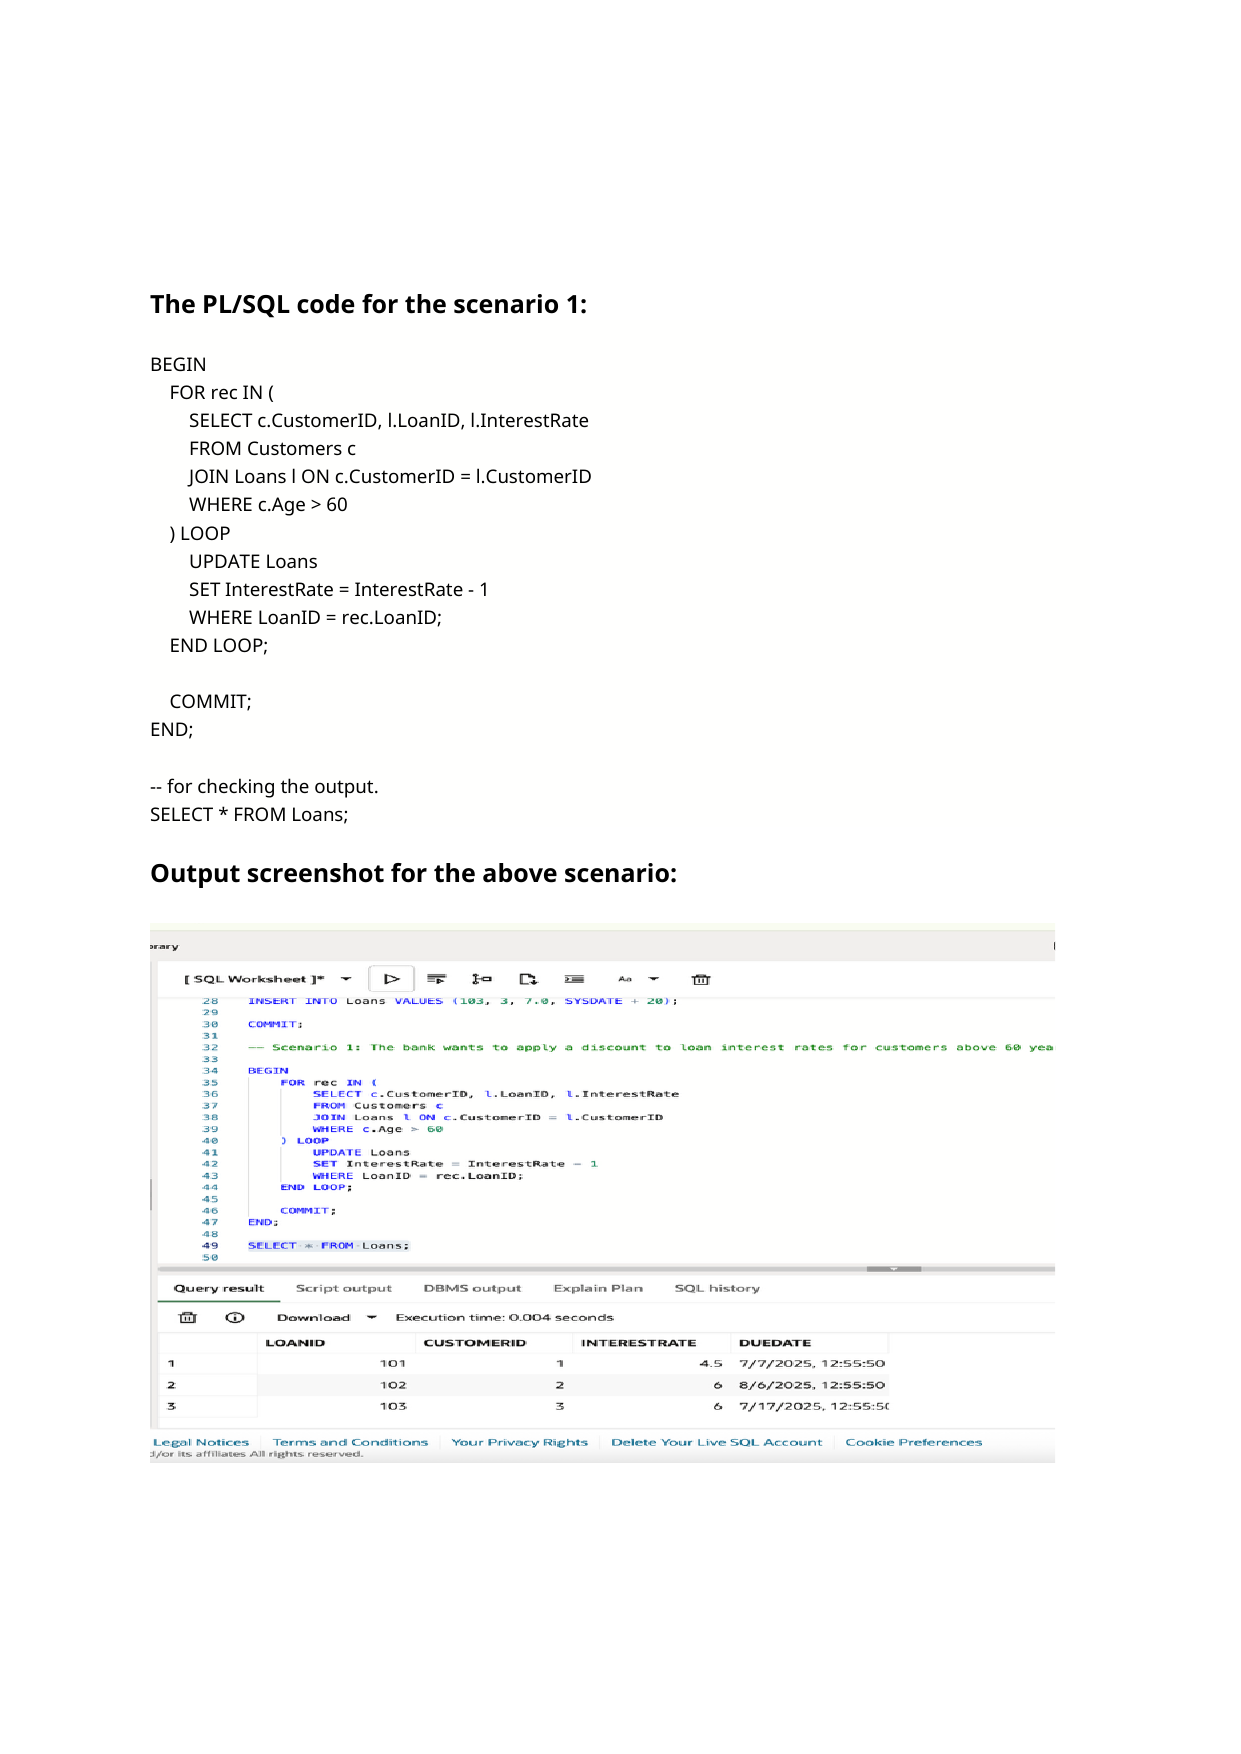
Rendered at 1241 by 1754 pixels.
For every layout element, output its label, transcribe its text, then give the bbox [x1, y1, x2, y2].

text END; [150, 714, 1090, 742]
text END LOOP; [150, 630, 1090, 658]
text JOIN Loans l ON c.CustomerID = l.CustomerID [150, 461, 1090, 489]
text SET InterestRate = InterestRate - 1 [150, 573, 1090, 602]
picture [150, 923, 1055, 1463]
text FOR rec IN ( [150, 377, 1090, 405]
text SELECT c.CustomerID, l.LoanID, l.InterestRate [150, 405, 1090, 433]
text -- for checking the output. [150, 770, 1090, 798]
text COMMIT; [150, 686, 1090, 714]
text UPDATE Loans [150, 545, 1090, 573]
text WHERE LoanID = rec.LoanID; [150, 602, 1090, 630]
text BEGIN [150, 348, 1090, 377]
text WHERE c.Age > 60 [150, 489, 1090, 517]
text The PL/SQL code for the scenario 1: [150, 286, 1090, 320]
text ) LOOP [150, 517, 1090, 545]
text FROM Customers c [150, 433, 1090, 461]
text SELECT * FROM Loans; [150, 798, 1090, 827]
text Output screenshot for the above scenario: [150, 855, 1090, 889]
